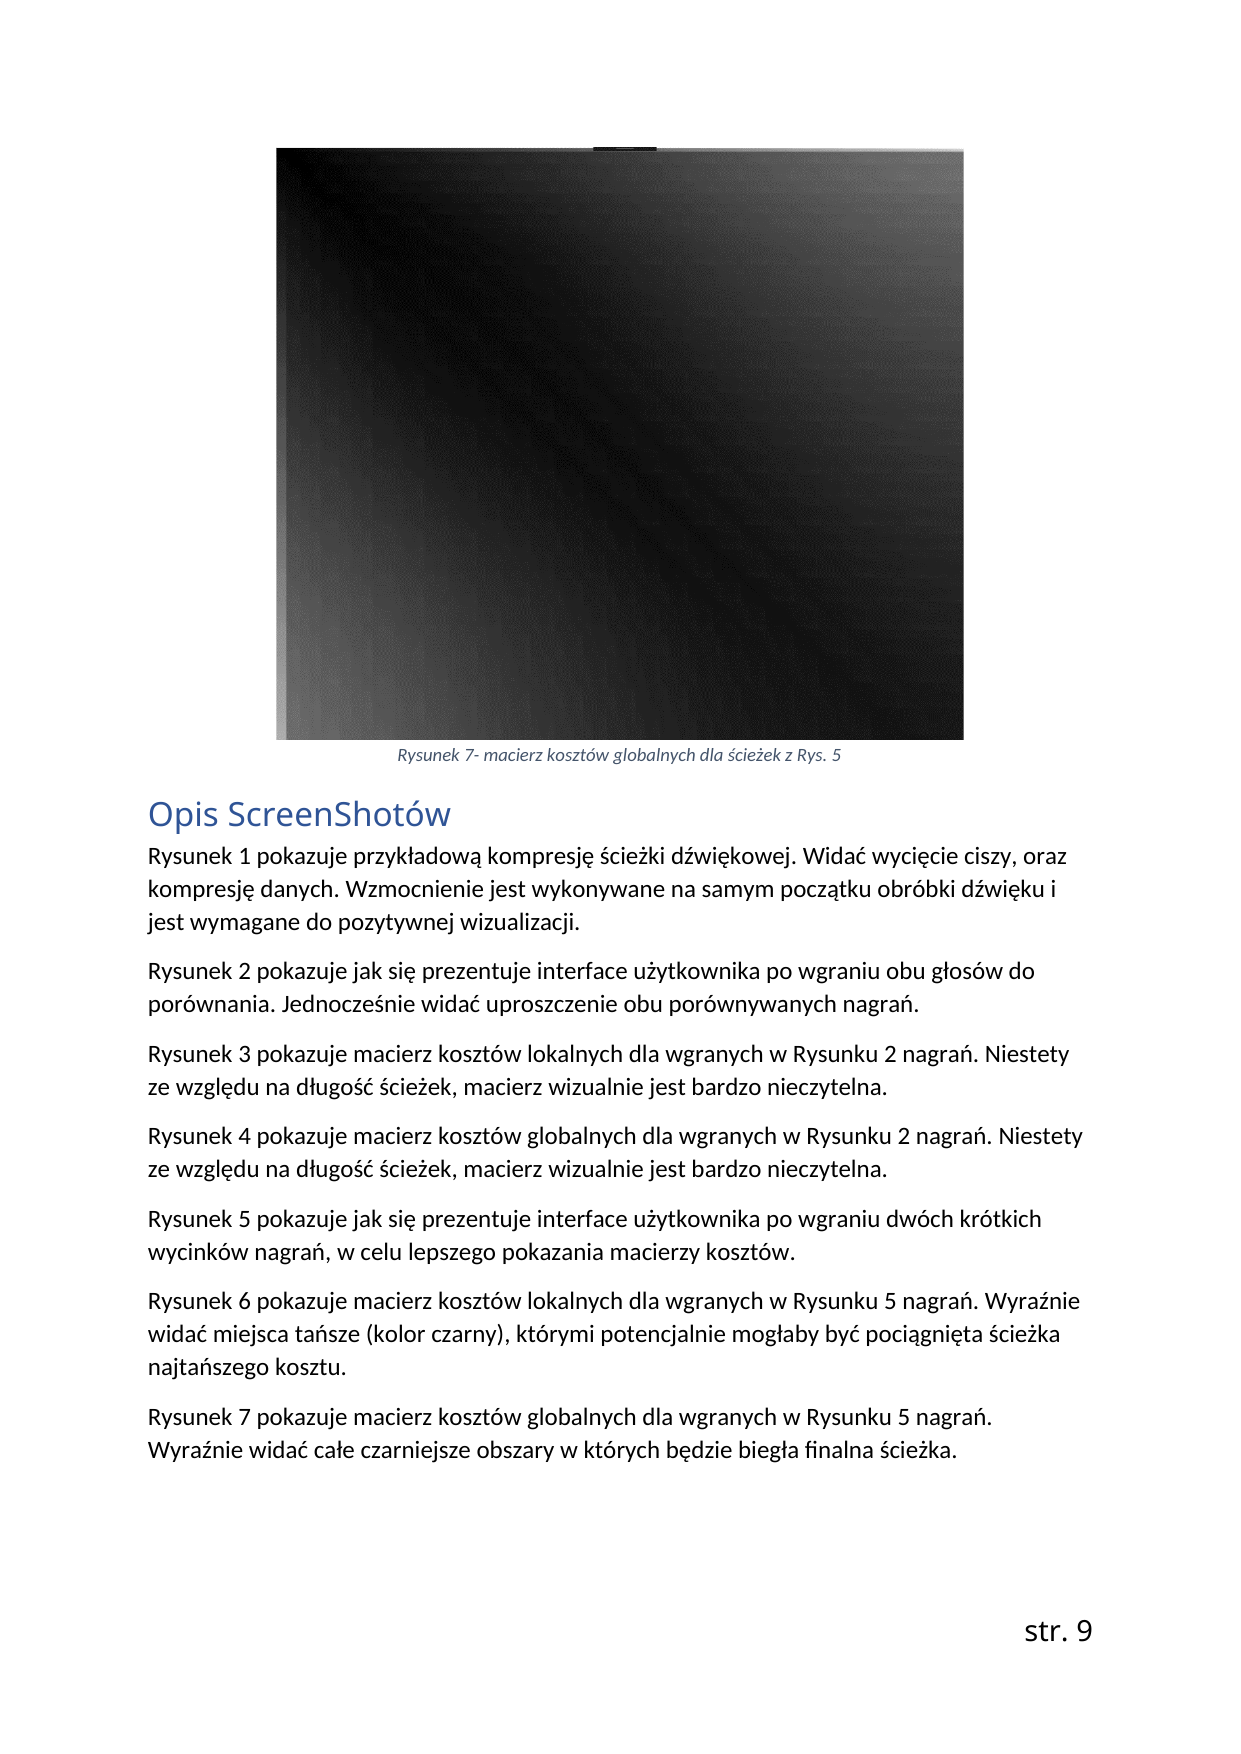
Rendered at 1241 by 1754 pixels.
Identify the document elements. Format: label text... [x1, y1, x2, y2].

text Rysunek 3 pokazuje macierz kosztów lokalnych dla wgranych w Rysunku 2 nagrań. Niestety ze względu na długość ścieżek, macierz wizualnie jest bardzo nieczytelna. [148, 1038, 1093, 1101]
text Rysunek 6 pokazuje macierz kosztów lokalnych dla wgranych w Rysunku 5 nagrań. Wyraźnie widać miejsca tańsze (kolor czarny), którymi potencjalnie mogłaby być pociągnięta ścieżka najtańszego kosztu. [148, 1285, 1093, 1382]
subtitle Opis ScreenShotów [148, 791, 1093, 836]
text Rysunek 5 pokazuje jak się prezentuje interface użytkownika po wgraniu dwóch krótkich wycinków nagrań, w celu lepszego pokazania macierzy kosztów. [148, 1203, 1093, 1266]
picture [276, 147, 964, 740]
text Rysunek 7 pokazuje macierz kosztów globalnych dla wgranych w Rysunku 5 nagrań. Wyraźnie widać całe czarniejsze obszary w których będzie biegła finalna ścieżka. [148, 1401, 1093, 1464]
text Rysunek 2 pokazuje jak się prezentuje interface użytkownika po wgraniu obu głosów do porównania. Jednocześnie widać uproszczenie obu porównywanych nagrań. [148, 955, 1093, 1019]
text Rysunek 4 pokazuje macierz kosztów globalnych dla wgranych w Rysunku 2 nagrań. Niestety ze względu na długość ścieżek, macierz wizualnie jest bardzo nieczytelna. [148, 1120, 1093, 1184]
text Rysunek 1 pokazuje przykładową kompresję ścieżki dźwiękowej. Widać wycięcie ciszy, oraz kompresję danych. Wzmocnienie jest wykonywane na samym początku obróbki dźwięku i jest wymagane do pozytywnej wizualizacji. [148, 840, 1093, 936]
